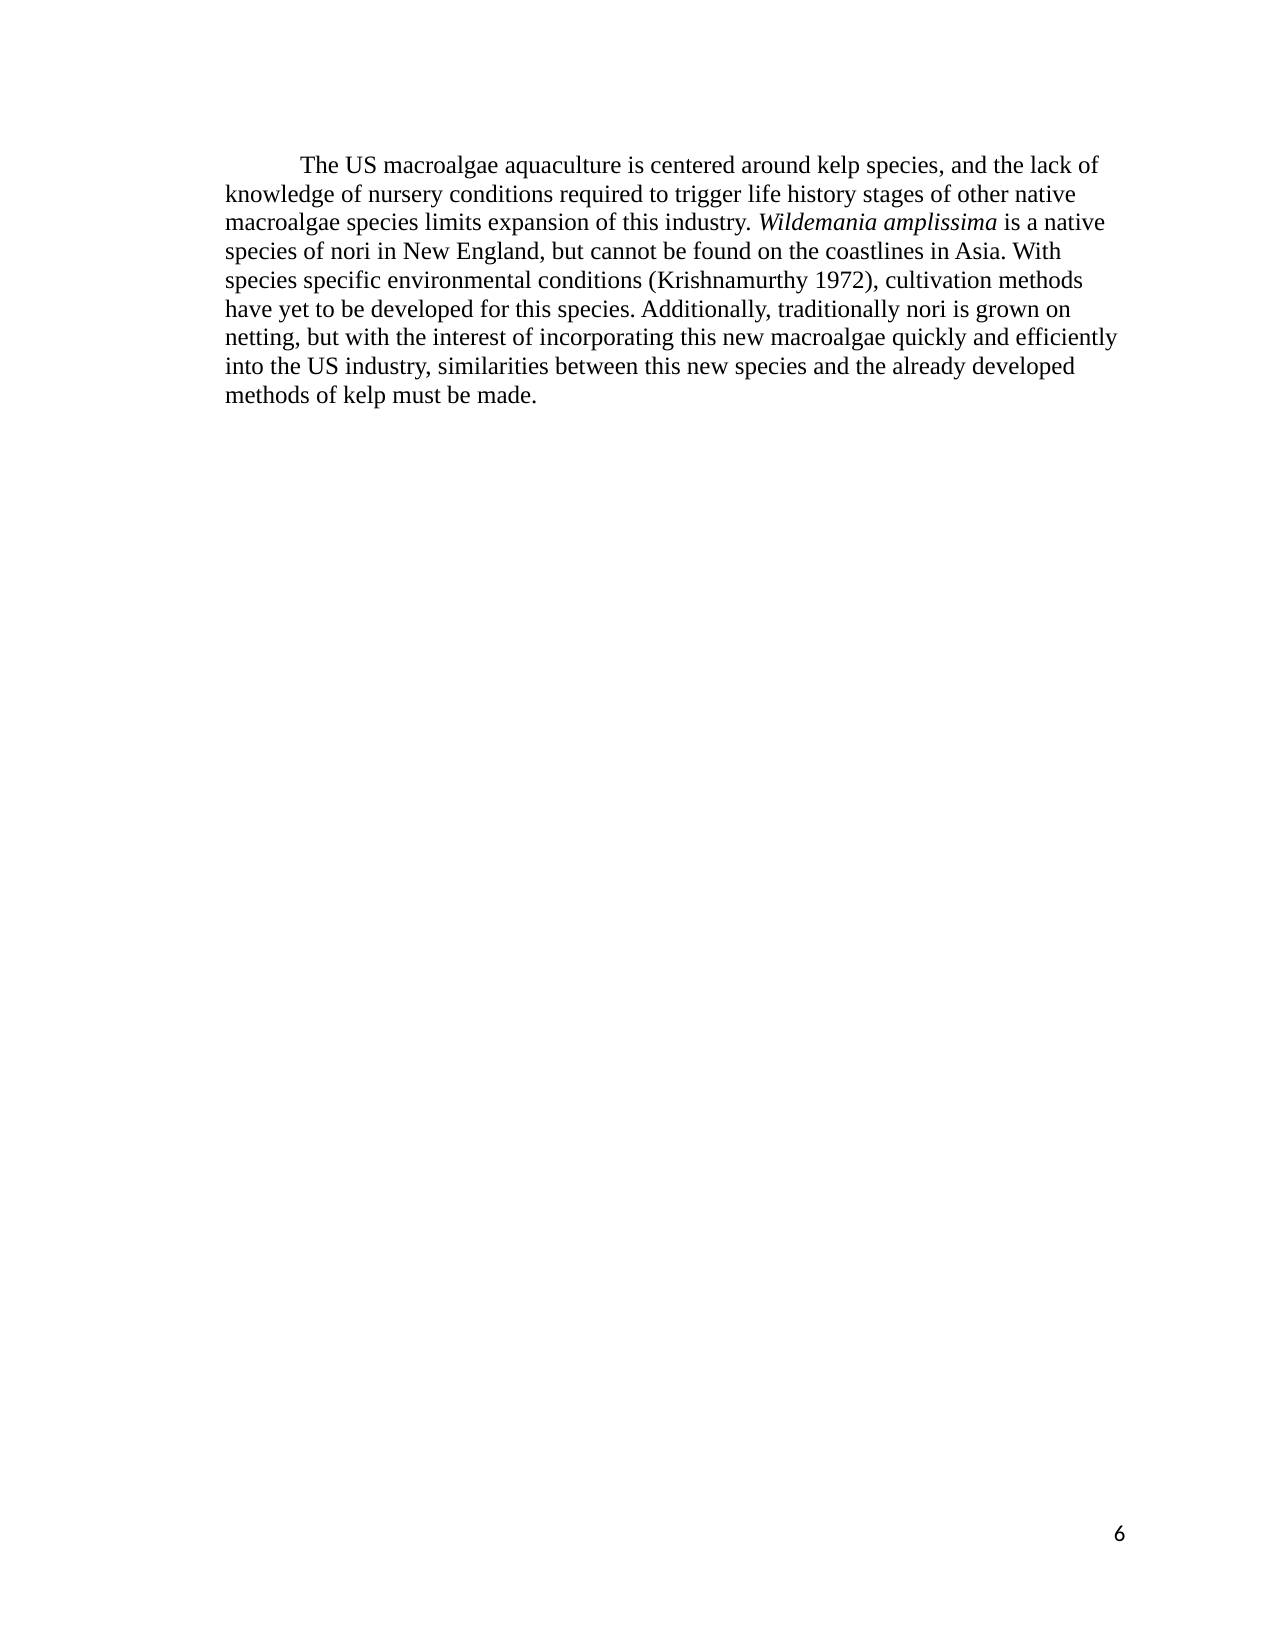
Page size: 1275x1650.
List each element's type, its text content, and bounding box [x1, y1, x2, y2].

text The US macroalgae aquaculture is centered around kelp species, and the lack of knowledge of nursery conditions required to trigger life history stages of other native macroalgae species limits expansion of this industry. Wildemania amplissima is a native species of nori in New England, but cannot be found on the coastlines in Asia. With species specific environmental conditions (Krishnamurthy 1972), cultivation methods have yet to be developed for this species. Additionally, traditionally nori is grown on netting, but with the interest of incorporating this new macroalgae quickly and efficiently into the US industry, similarities between this new species and the already developed methods of kelp must be made. [225, 150, 1125, 409]
